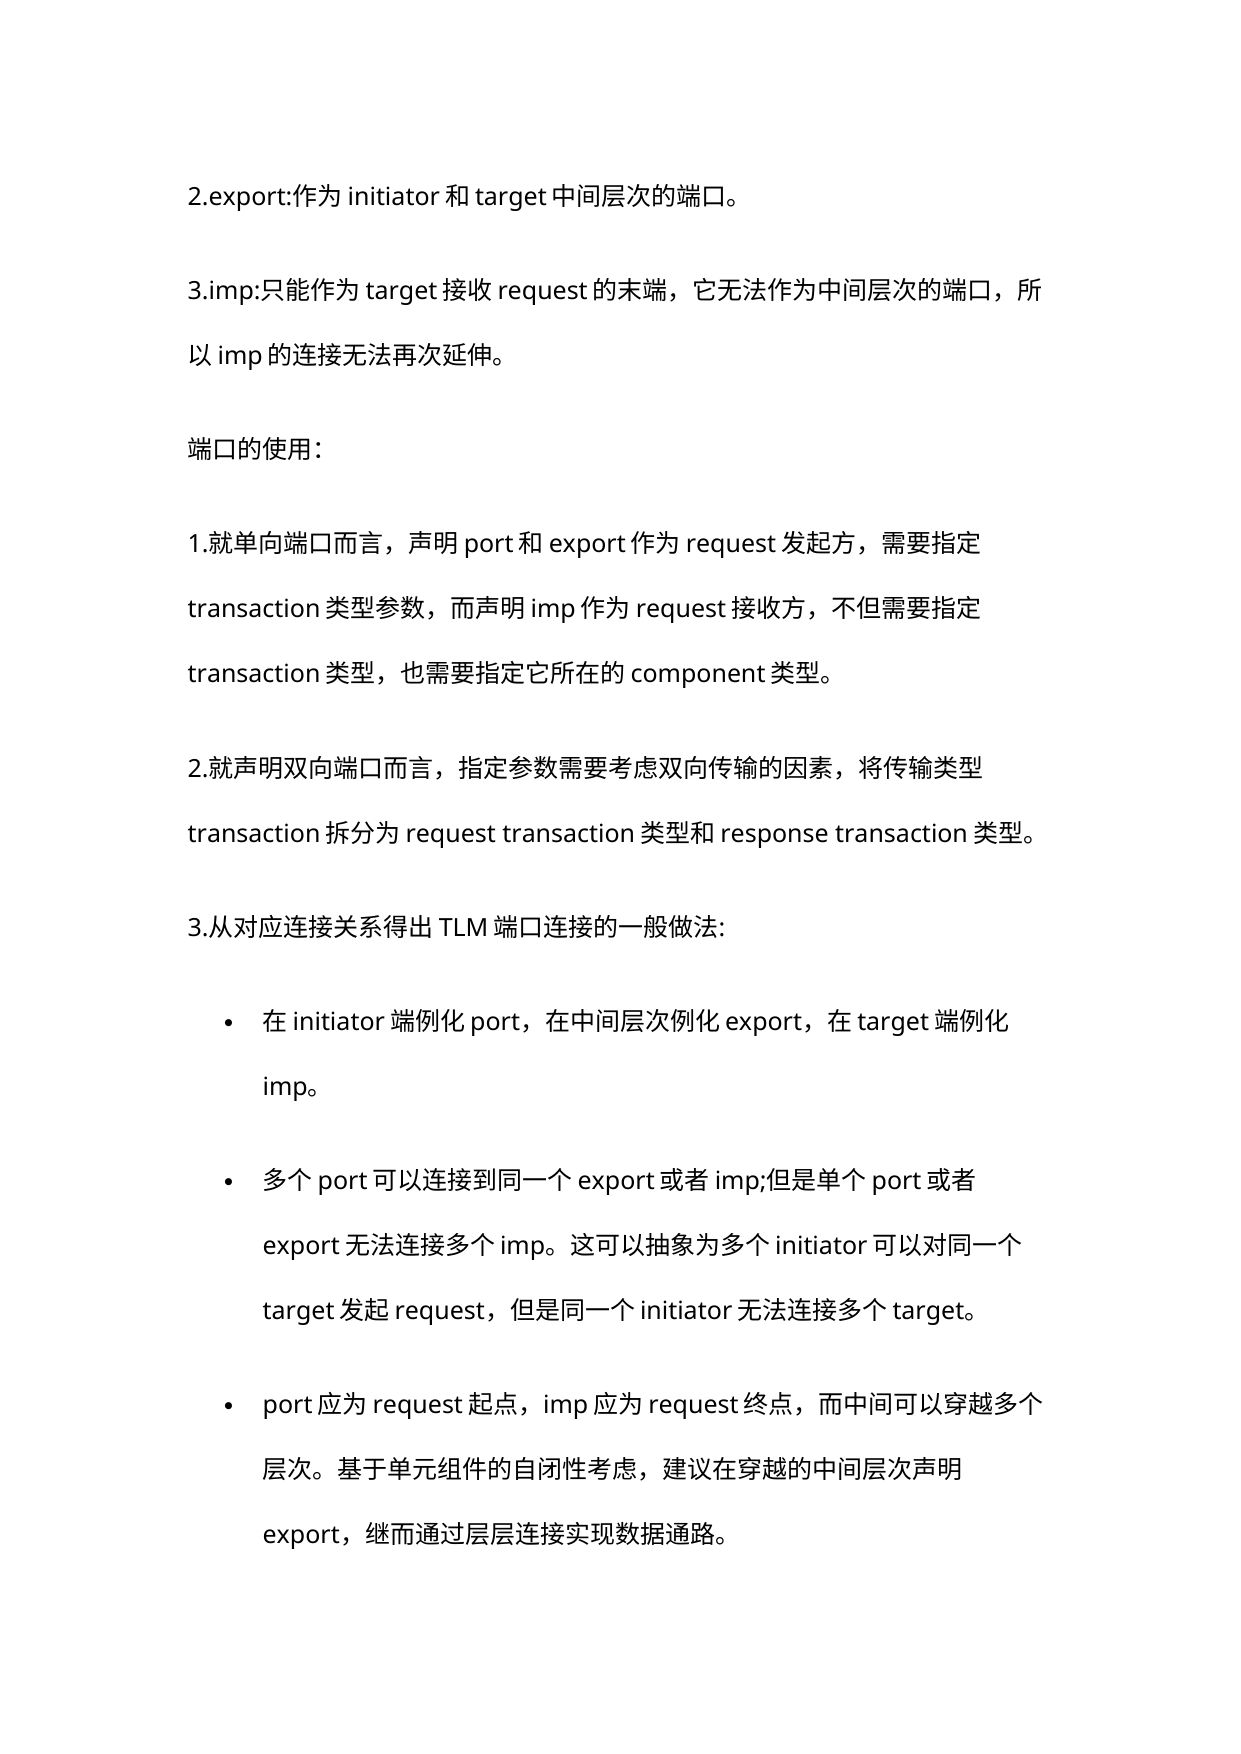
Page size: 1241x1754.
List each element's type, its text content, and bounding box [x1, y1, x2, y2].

text 端口的使用： [187, 415, 1053, 480]
text 3.从对应连接关系得出TLM端口连接的一般做法: [187, 893, 1053, 958]
text 2.export:作为initiator和target中间层次的端口。 [187, 162, 1053, 227]
list port应为request起点，imp应为request终点，而中间可以穿越多个层次。基于单元组件的自闭性考虑，建议在穿越的中间层次声明export，继而通过层层连接实现数据通路。 [225, 1370, 1053, 1565]
text 1.就单向端口而言，声明port和export作为request发起方，需要指定transaction类型参数，而声明imp作为request接收方，不但需要指定transaction类型，也需要指定它所在的component类型。 [187, 509, 1053, 704]
list 多个port可以连接到同一个export或者imp;但是单个port或者export无法连接多个imp。这可以抽象为多个initiator可以对同一个target发起request，但是同一个initiator无法连接多个target。 [225, 1146, 1053, 1341]
list 在initiator端例化port，在中间层次例化export，在target端例化imp。 [225, 987, 1053, 1117]
text 2.就声明双向端口而言，指定参数需要考虑双向传输的因素，将传输类型transaction拆分为request transaction类型和response transaction类型。 [187, 734, 1053, 864]
text 3.imp:只能作为target接收request的末端，它无法作为中间层次的端口，所以imp的连接无法再次延伸。 [187, 256, 1053, 386]
